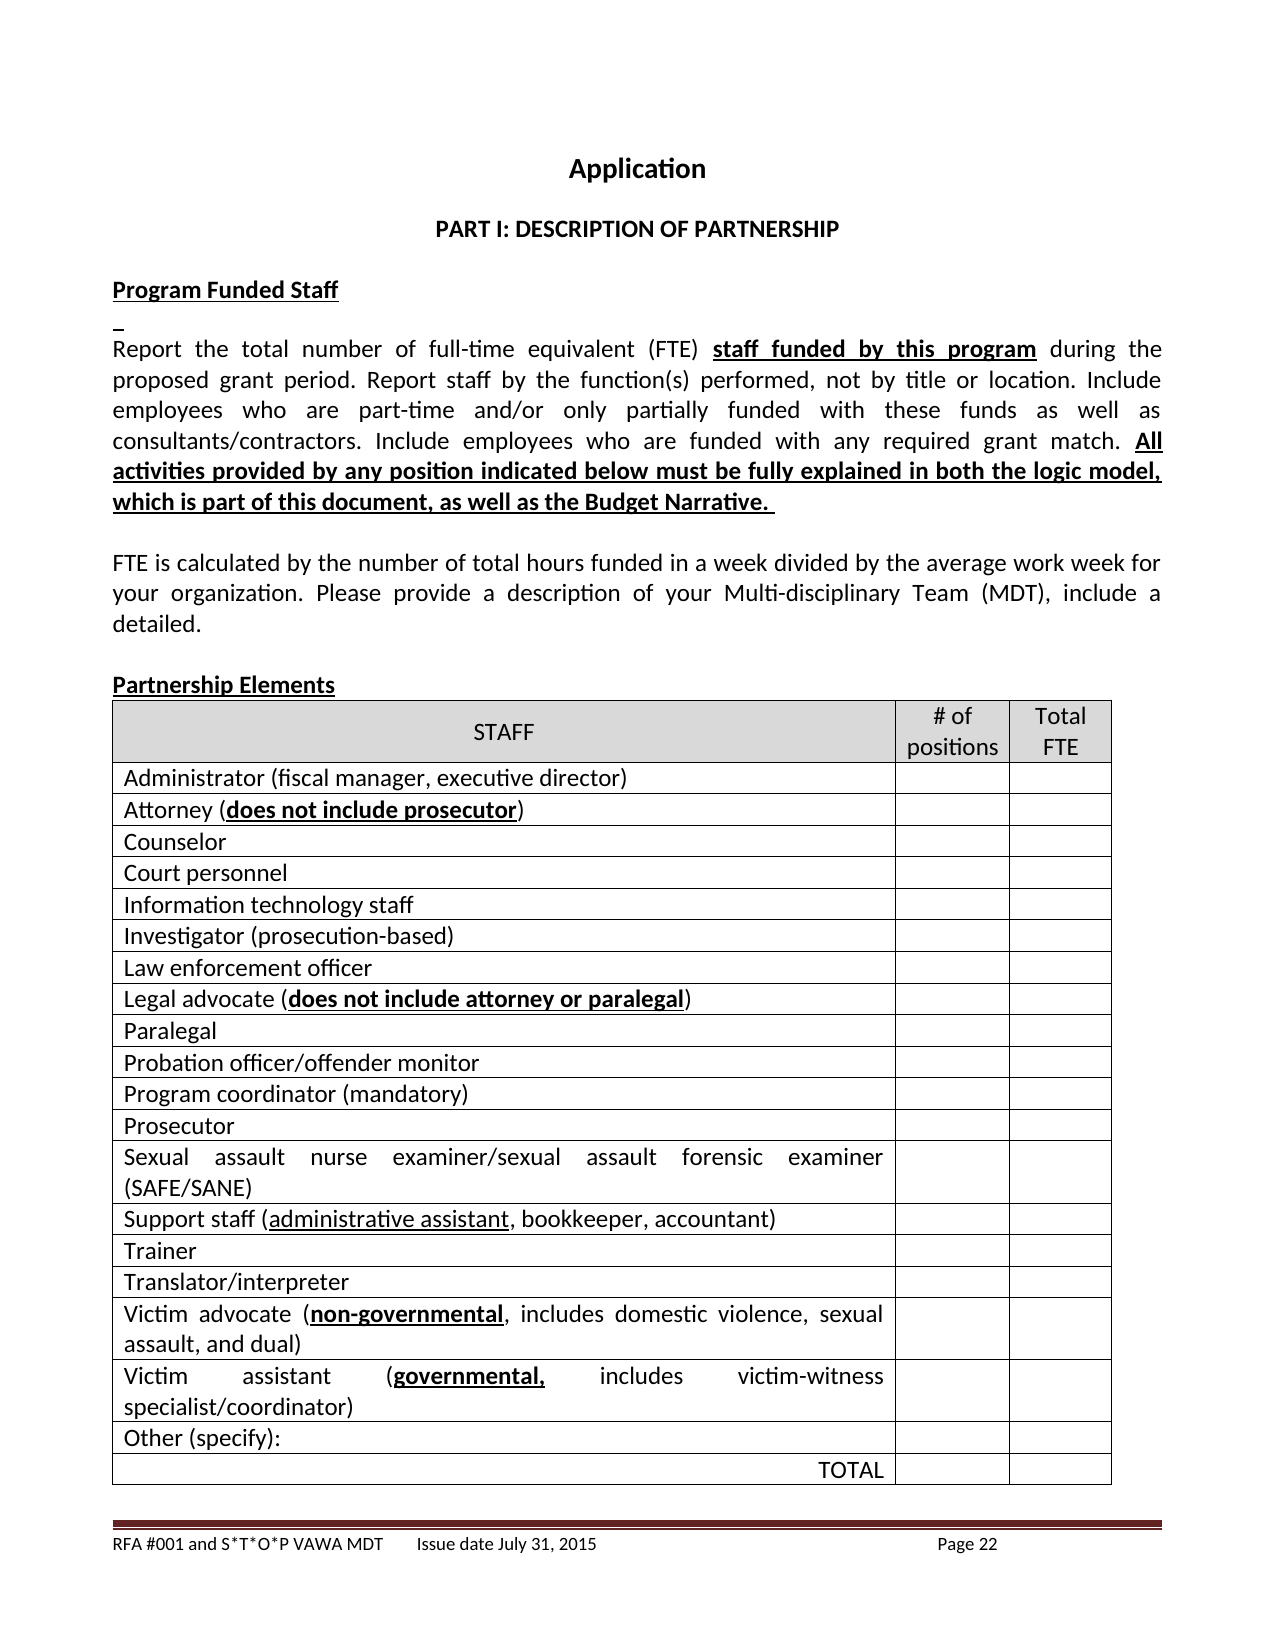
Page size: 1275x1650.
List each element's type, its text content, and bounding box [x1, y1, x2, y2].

table_cell [896, 1204, 1009, 1234]
table_cell [896, 826, 1009, 856]
table_cell [896, 889, 1009, 919]
table_cell [896, 1267, 1009, 1297]
table_cell [896, 1110, 1009, 1140]
table_cell Trainer [113, 1235, 895, 1266]
table_cell Administrator (fiscal manager, executive director) [113, 763, 895, 793]
table_cell [1010, 1047, 1111, 1077]
table_cell Victim assistant (governmental, includes victim-witness specialist/coordinator) [113, 1360, 895, 1421]
table_cell [1010, 826, 1111, 856]
table_cell [1010, 794, 1111, 825]
table_cell Probation officer/offender monitor [113, 1047, 895, 1077]
table_cell Victim advocate (non-governmental, includes domestic violence, sexual assault, and dual) [113, 1298, 895, 1359]
table_cell [1010, 1141, 1111, 1202]
table_cell [1010, 1110, 1111, 1140]
table_cell [1010, 1454, 1111, 1484]
table_cell [896, 1047, 1009, 1077]
table_cell Support staff (administrative assistant, bookkeeper, accountant) [113, 1204, 895, 1234]
table_cell [896, 1015, 1009, 1046]
table_cell [1010, 1422, 1111, 1453]
table_cell [896, 1141, 1009, 1202]
table_cell [896, 857, 1009, 888]
table_cell [1010, 1298, 1111, 1359]
table_cell [896, 920, 1009, 951]
table_cell [1010, 1235, 1111, 1266]
table_cell [896, 1422, 1009, 1453]
table_cell [1010, 1015, 1111, 1046]
table_cell Counselor [113, 826, 895, 856]
table_cell Attorney (does not include prosecutor) [113, 794, 895, 825]
table_cell [896, 1235, 1009, 1266]
table_header Total FTE [1010, 701, 1111, 762]
table_cell [1010, 952, 1111, 982]
subtitle Application [112, 150, 1162, 186]
text FTE is calculated by the number of total hours funded in a week divided by the average work week for your organization. Please provide a description of your Multi-disciplinary Team (MDT), include a detailed. [112, 547, 1162, 638]
table_cell Prosecutor [113, 1110, 895, 1140]
table_cell [1010, 857, 1111, 888]
table_cell Paralegal [113, 1015, 895, 1046]
table_cell Translator/interpreter [113, 1267, 895, 1297]
table_header STAFF [113, 701, 895, 762]
table_cell Legal advocate (does not include attorney or paralegal) [113, 984, 895, 1014]
text Report the total number of full-time equivalent (FTE) staff funded by this program during the proposed grant period. Report staff by the function(s) performed, not by title or location. Include employees who are part-time and/or only partially funded with these funds as well as consultants/contractors. Include employees who are funded with any required grant match. All activities provided by any position indicated below must be fully explained in both the logic model, which is part of this document, as well as the Budget Narrative. [112, 333, 1162, 481]
table_cell [1010, 920, 1111, 951]
table_cell [1010, 889, 1111, 919]
table_cell Investigator (prosecution-based) [113, 920, 895, 951]
table_cell Sexual assault nurse examiner/sexual assault forensic examiner (SAFE/SANE) [113, 1141, 895, 1202]
table_cell [896, 1298, 1009, 1359]
table_cell Other (specify): [113, 1422, 895, 1453]
text PART I: DESCRIPTION OF PARTNERSHIP [112, 214, 1162, 244]
table_cell [896, 1078, 1009, 1109]
table_cell Program coordinator (mandatory) [113, 1078, 895, 1109]
table_cell [1010, 763, 1111, 793]
table_cell [896, 984, 1009, 1014]
table_cell Information technology staff [113, 889, 895, 919]
table_cell [1010, 1204, 1111, 1234]
table_cell [1010, 984, 1111, 1014]
text Report the total number of full-time equivalent (FTE) staff funded by this program during the proposed grant period. Report staff by the function(s) performed, not by title or location. Include employees who are part-time and/or only partially funded with these funds as well as consultants/contractors. Include employees who are funded with any required grant match. All activities provided by any position indicated below must be fully explained in both the logic model, which is part of this document, as well as the Budget Narrative. [112, 482, 1162, 516]
table_cell [896, 952, 1009, 982]
table_cell [896, 794, 1009, 825]
table_cell [1010, 1360, 1111, 1421]
table_cell TOTAL [113, 1454, 895, 1484]
table_cell [1010, 1267, 1111, 1297]
table_cell Court personnel [113, 857, 895, 888]
table_cell [1010, 1078, 1111, 1109]
text Program Funded Staff [112, 275, 1162, 305]
text Partnership Elements [112, 669, 1162, 699]
table_header # of positions [896, 701, 1009, 762]
table_cell [896, 763, 1009, 793]
table_cell Law enforcement officer [113, 952, 895, 982]
table_cell [896, 1360, 1009, 1421]
table_cell [896, 1454, 1009, 1484]
